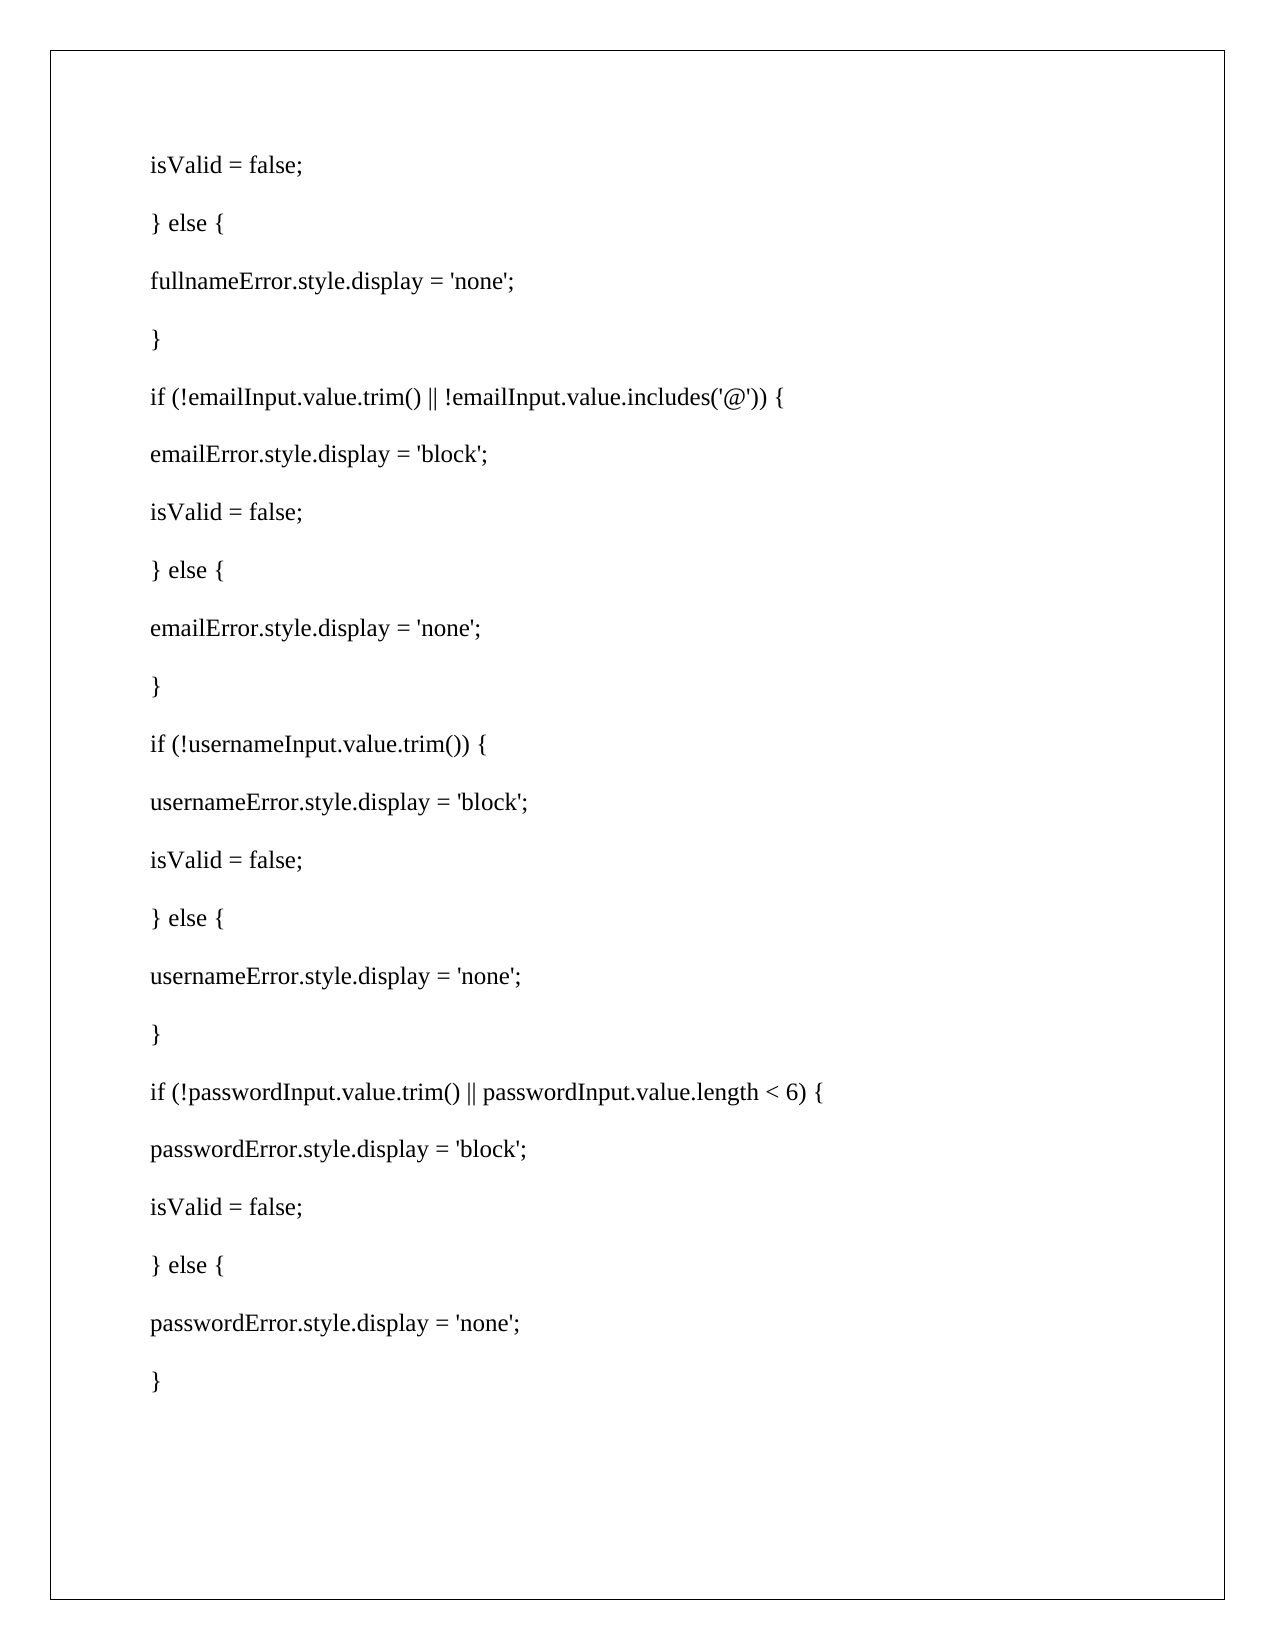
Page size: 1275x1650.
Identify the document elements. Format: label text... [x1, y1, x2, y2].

text } [150, 671, 1125, 700]
text } else { [150, 903, 1125, 932]
text } [150, 324, 1125, 352]
text } [150, 1366, 1125, 1395]
text } [150, 1019, 1125, 1047]
text usernameError.style.display = 'none'; [150, 961, 1125, 989]
text if (!usernameInput.value.trim()) { [150, 729, 1125, 758]
text if (!emailInput.value.trim() || !emailInput.value.includes('@')) { [150, 382, 1125, 410]
text if (!passwordInput.value.trim() || passwordInput.value.length < 6) { [150, 1077, 1125, 1105]
text fullnameError.style.display = 'none'; [150, 266, 1125, 294]
text passwordError.style.display = 'block'; [150, 1134, 1125, 1163]
text } else { [150, 1250, 1125, 1279]
text isValid = false; [150, 150, 1125, 179]
text isValid = false; [150, 845, 1125, 874]
text emailError.style.display = 'block'; [150, 439, 1125, 468]
text passwordError.style.display = 'none'; [150, 1308, 1125, 1337]
text isValid = false; [150, 1192, 1125, 1221]
text emailError.style.display = 'none'; [150, 613, 1125, 642]
text usernameError.style.display = 'block'; [150, 787, 1125, 816]
text } else { [150, 555, 1125, 584]
text } else { [150, 208, 1125, 237]
text isValid = false; [150, 497, 1125, 526]
